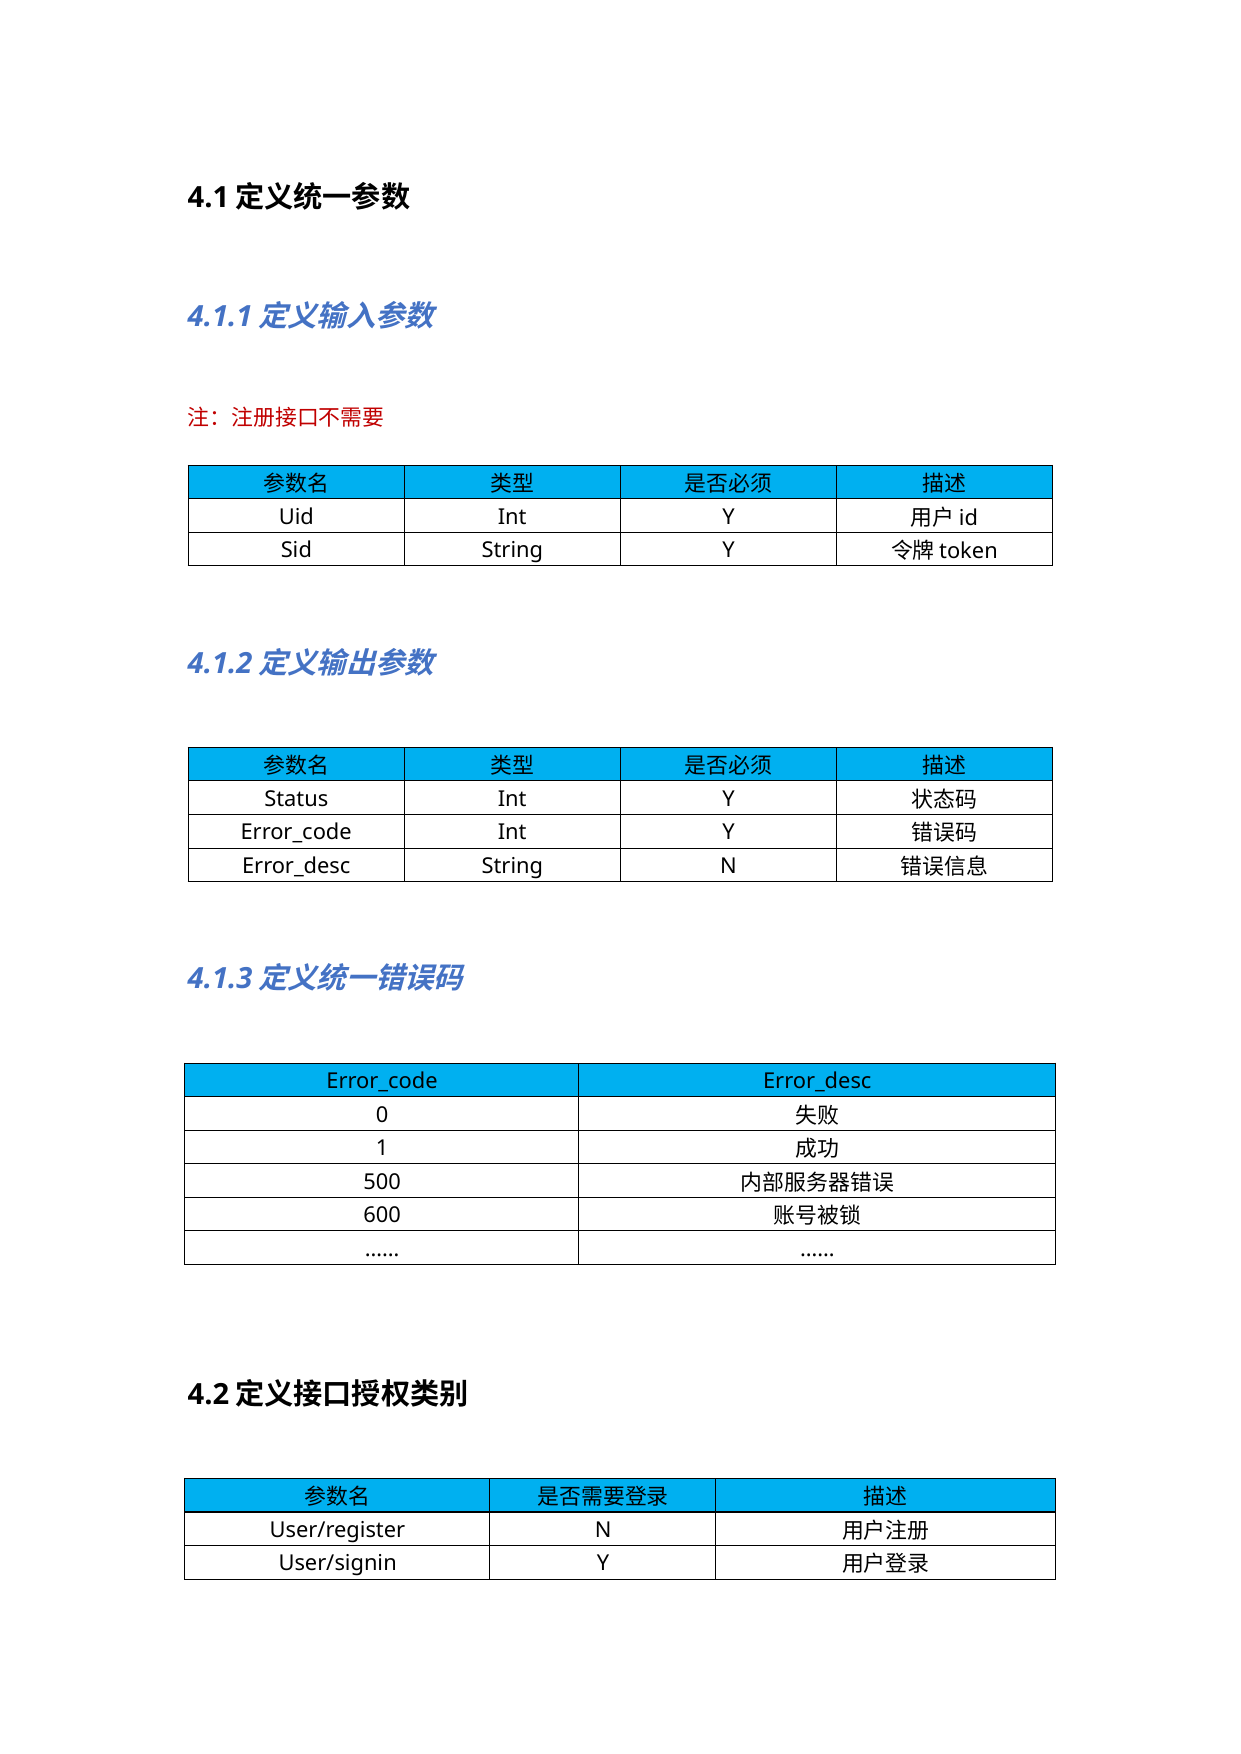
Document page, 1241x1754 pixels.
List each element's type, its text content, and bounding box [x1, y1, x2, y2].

table_cell Y [490, 1546, 715, 1578]
table_cell N [621, 849, 836, 881]
table_cell …… [579, 1231, 1055, 1264]
table_cell Status [189, 781, 404, 814]
table_cell 1 [185, 1131, 578, 1163]
table_header 类型 [405, 466, 620, 498]
table_header Error_desc [579, 1064, 1055, 1096]
table_header 是否必须 [621, 466, 836, 498]
table_cell Error_desc [189, 849, 404, 881]
table_cell 0 [185, 1097, 578, 1130]
subtitle 4.2定义接口授权类别 [187, 1359, 1053, 1424]
text 注：注册接口不需要 [187, 400, 1053, 432]
table_cell 错误码 [837, 815, 1052, 847]
table_cell 用户id [837, 499, 1052, 532]
table_header 是否需要登录 [490, 1479, 715, 1511]
table_cell 失败 [579, 1097, 1055, 1130]
table_cell User/register [185, 1513, 489, 1545]
table_cell String [405, 849, 620, 881]
table_cell 用户注册 [716, 1513, 1055, 1545]
table_header 描述 [837, 748, 1052, 780]
table_cell Y [621, 499, 836, 532]
table_header 类型 [405, 748, 620, 780]
subtitle 4.1.3定义统一错误码 [187, 944, 1053, 1009]
table_cell 600 [185, 1198, 578, 1230]
table_cell 状态码 [837, 781, 1052, 814]
subtitle 4.1.1定义输入参数 [187, 281, 1053, 346]
table_header 参数名 [189, 466, 404, 498]
table_cell String [405, 533, 620, 565]
table_cell Y [621, 815, 836, 847]
table_cell Int [405, 781, 620, 814]
subtitle 4.1定义统一参数 [187, 162, 1053, 227]
table_cell 用户登录 [716, 1546, 1055, 1578]
table_cell 内部服务器错误 [579, 1164, 1055, 1197]
table_cell …… [185, 1231, 578, 1264]
table_cell User/signin [185, 1546, 489, 1578]
table_header 描述 [716, 1479, 1055, 1511]
table_cell 账号被锁 [579, 1198, 1055, 1230]
table_cell N [490, 1513, 715, 1545]
table_cell Y [621, 781, 836, 814]
table_header 参数名 [185, 1479, 489, 1511]
table_header 是否必须 [621, 748, 836, 780]
table_cell Uid [189, 499, 404, 532]
table_cell Error_code [189, 815, 404, 847]
subtitle 4.1.2定义输出参数 [187, 628, 1053, 693]
table_cell Y [621, 533, 836, 565]
table_cell Sid [189, 533, 404, 565]
table_header 描述 [837, 466, 1052, 498]
table_cell 令牌token [837, 533, 1052, 565]
table_cell Int [405, 815, 620, 847]
table_cell 错误信息 [837, 849, 1052, 881]
table_cell Int [405, 499, 620, 532]
table_cell 500 [185, 1164, 578, 1197]
table_header 参数名 [189, 748, 404, 780]
table_cell 成功 [579, 1131, 1055, 1163]
table_header Error_code [185, 1064, 578, 1096]
